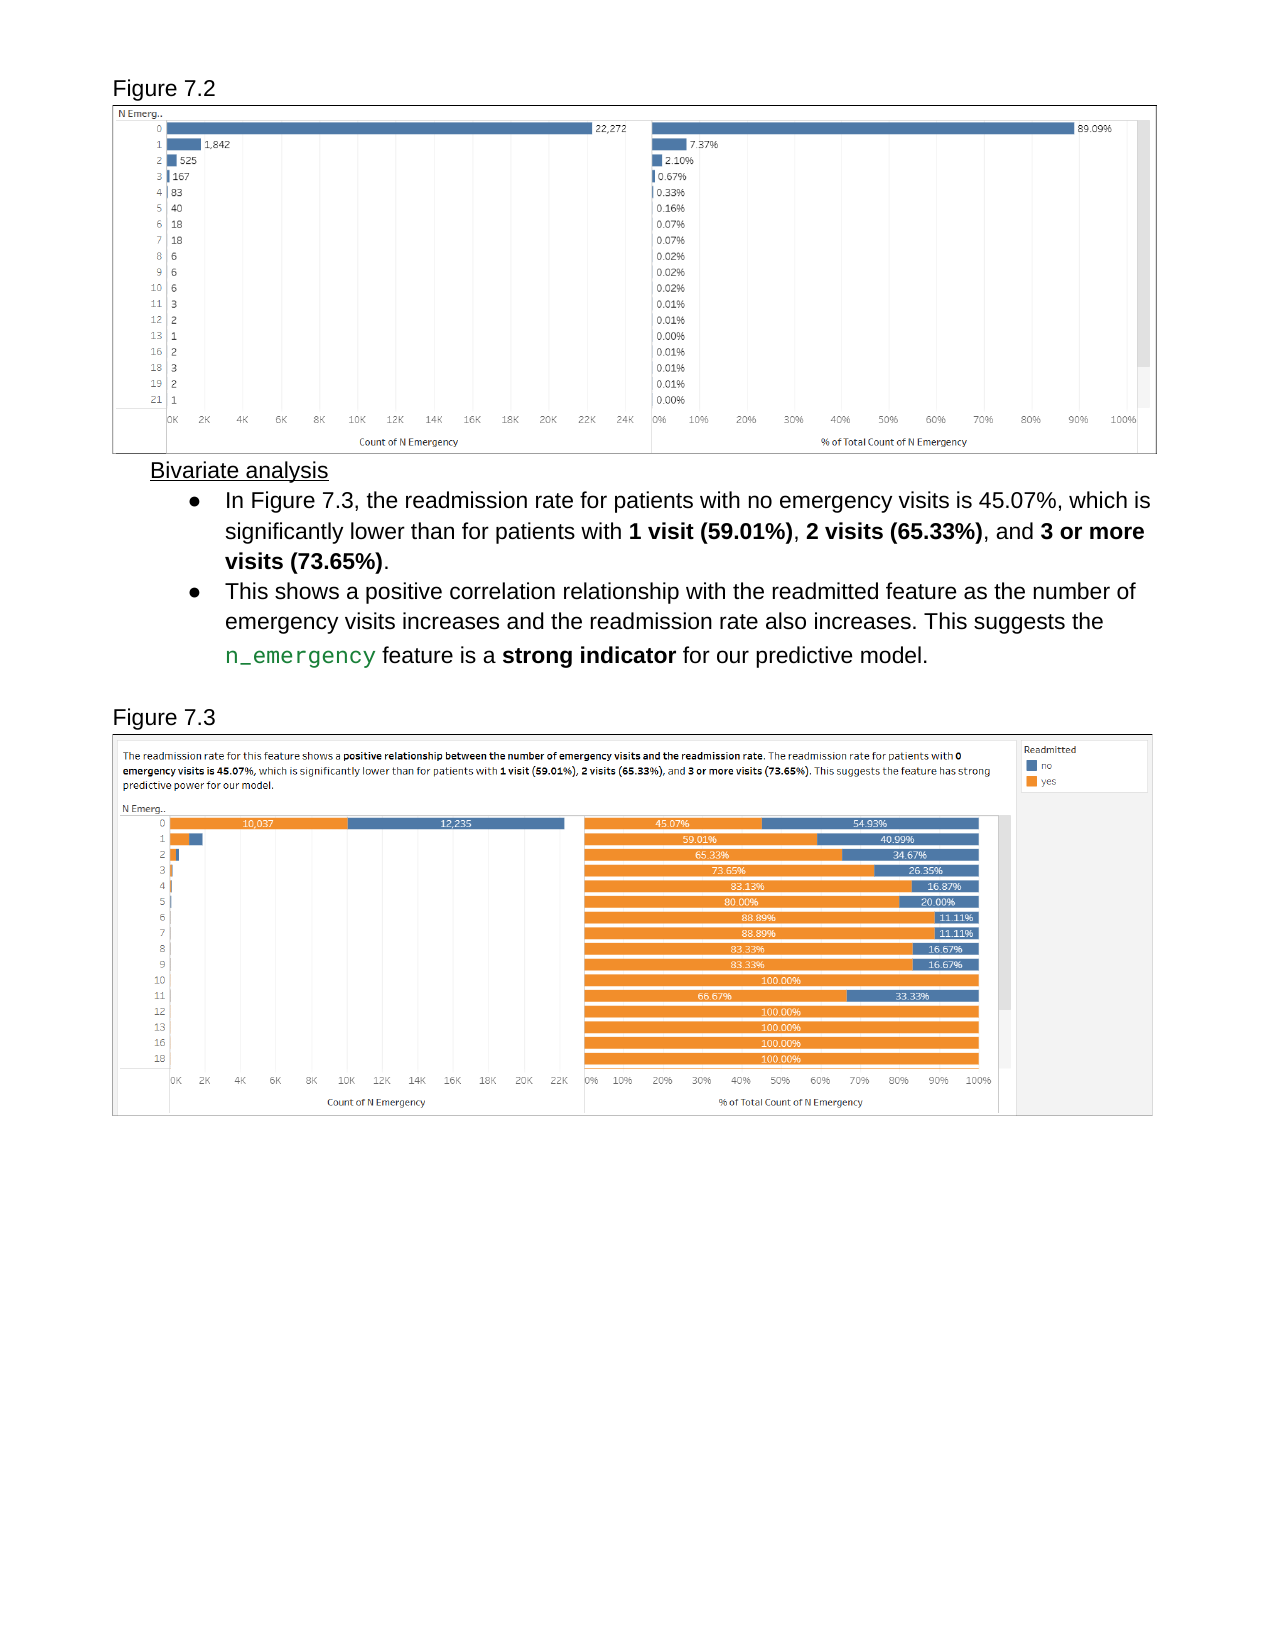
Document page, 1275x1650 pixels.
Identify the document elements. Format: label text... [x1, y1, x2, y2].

picture [112, 105, 1157, 454]
text Bivariate analysis [150, 457, 1200, 484]
list This shows a positive correlation relationship with the readmitted feature as the number of emergency visits increases and the readmission rate also increases. This suggests the n_emergency feature is a strong indicator for our predictive model. [187, 578, 1200, 669]
list In Figure 7.3, the readmission rate for patients with no emergency visits is 45.07%, which is significantly lower than for patients with 1 visit (59.01%), 2 visits (65.33%), and 3 or more visits (73.65%). [187, 487, 1200, 574]
picture [112, 734, 1153, 1116]
text Figure 7.2 [75, 75, 1200, 101]
text Figure 7.3 [112, 704, 1200, 730]
